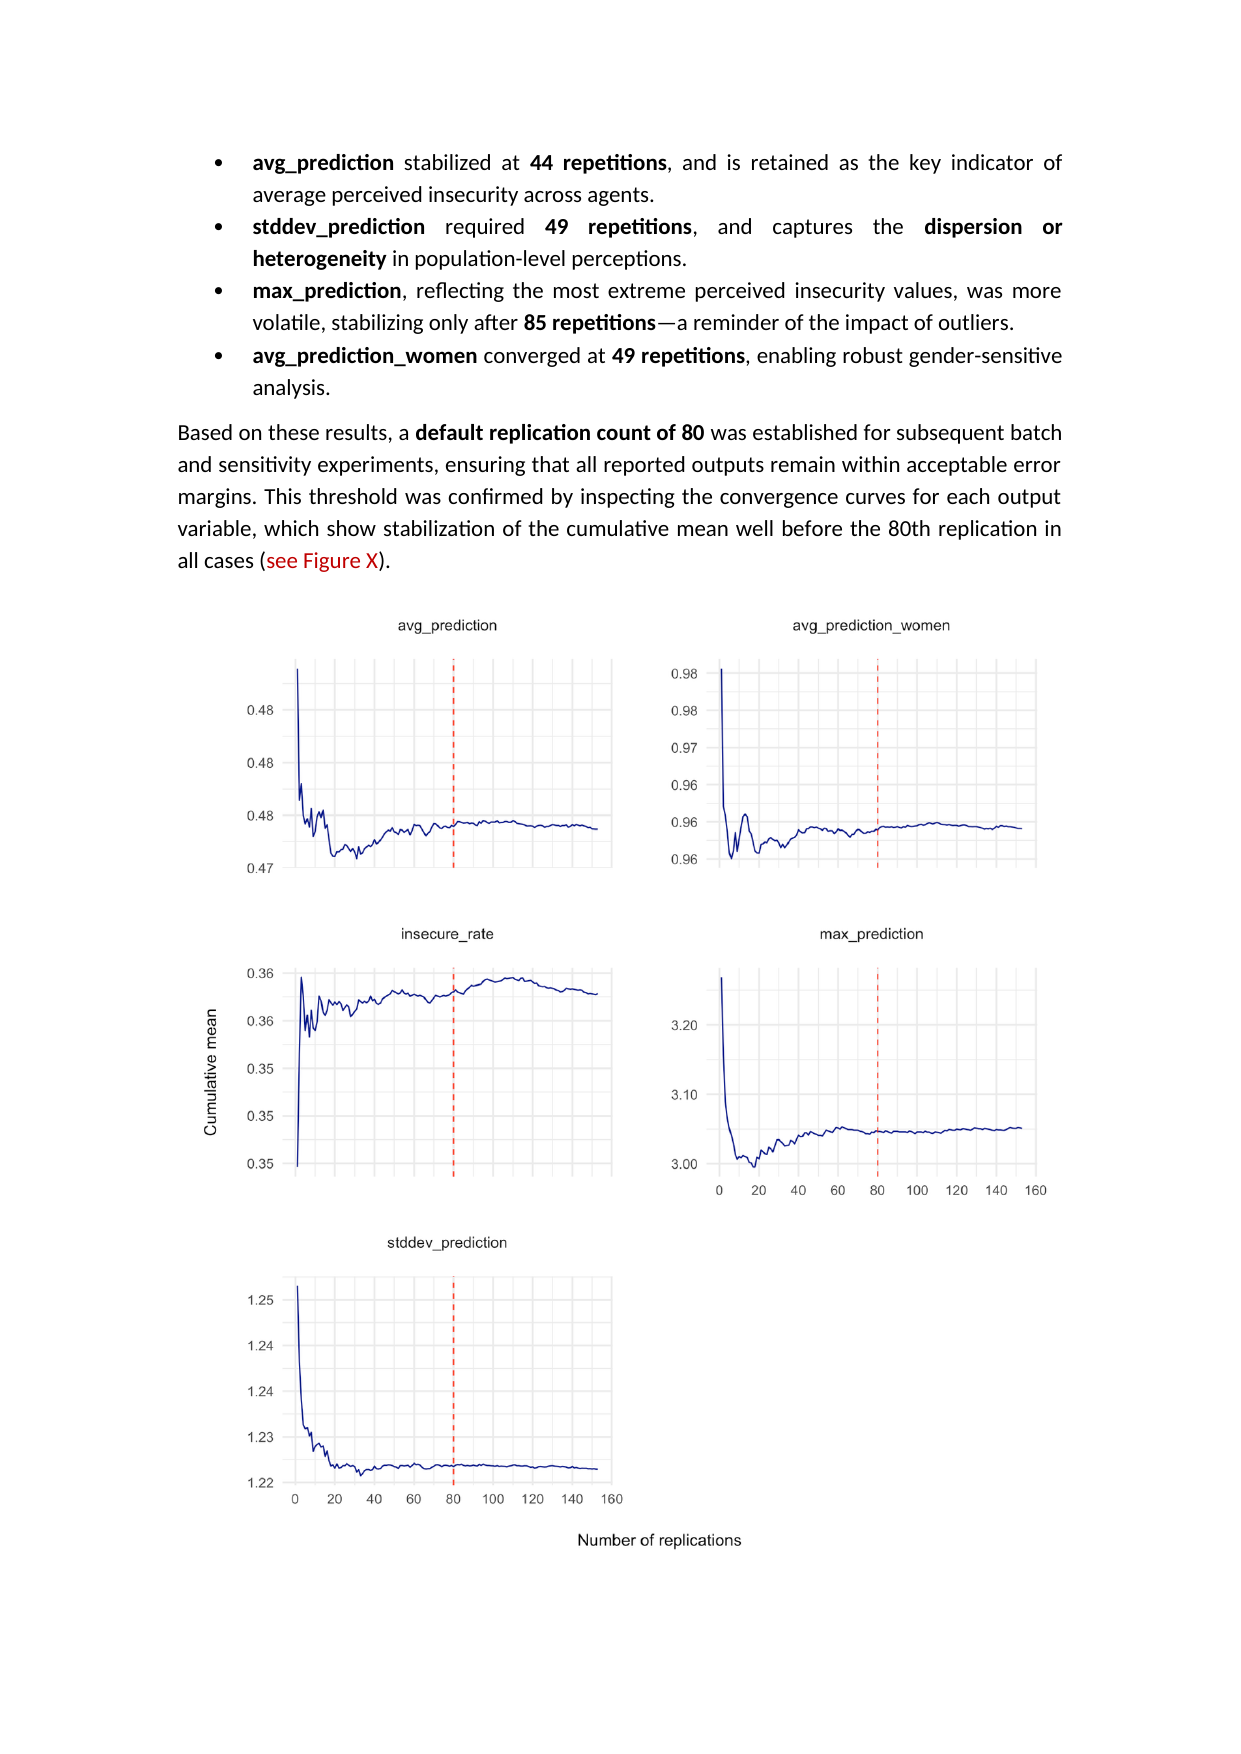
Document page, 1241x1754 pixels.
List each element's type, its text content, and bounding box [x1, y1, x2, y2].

picture [177, 591, 1063, 1576]
list avg_prediction_women converged at 49 repetitions, enabling robust gender-sensitive analysis. [215, 341, 1063, 401]
list stddev_prediction required 49 repetitions, and captures the dispersion or heterogeneity in population-level perceptions. [215, 212, 1063, 272]
text Based on these results, a default replication count of 80 was established for subsequent batch and sensitivity experiments, ensuring that all reported outputs remain within acceptable error margins. This threshold was confirmed by inspecting the convergence curves for each output variable, which show stabilization of the cumulative mean well before the 80th replication in all cases (see Figure X). [177, 418, 1063, 574]
list avg_prediction stabilized at 44 repetitions, and is retained as the key indicator of average perceived insecurity across agents. [215, 148, 1063, 208]
list max_prediction, reflecting the most extreme perceived insecurity values, was more volatile, stabilizing only after 85 repetitions—a reminder of the impact of outliers. [215, 276, 1063, 337]
